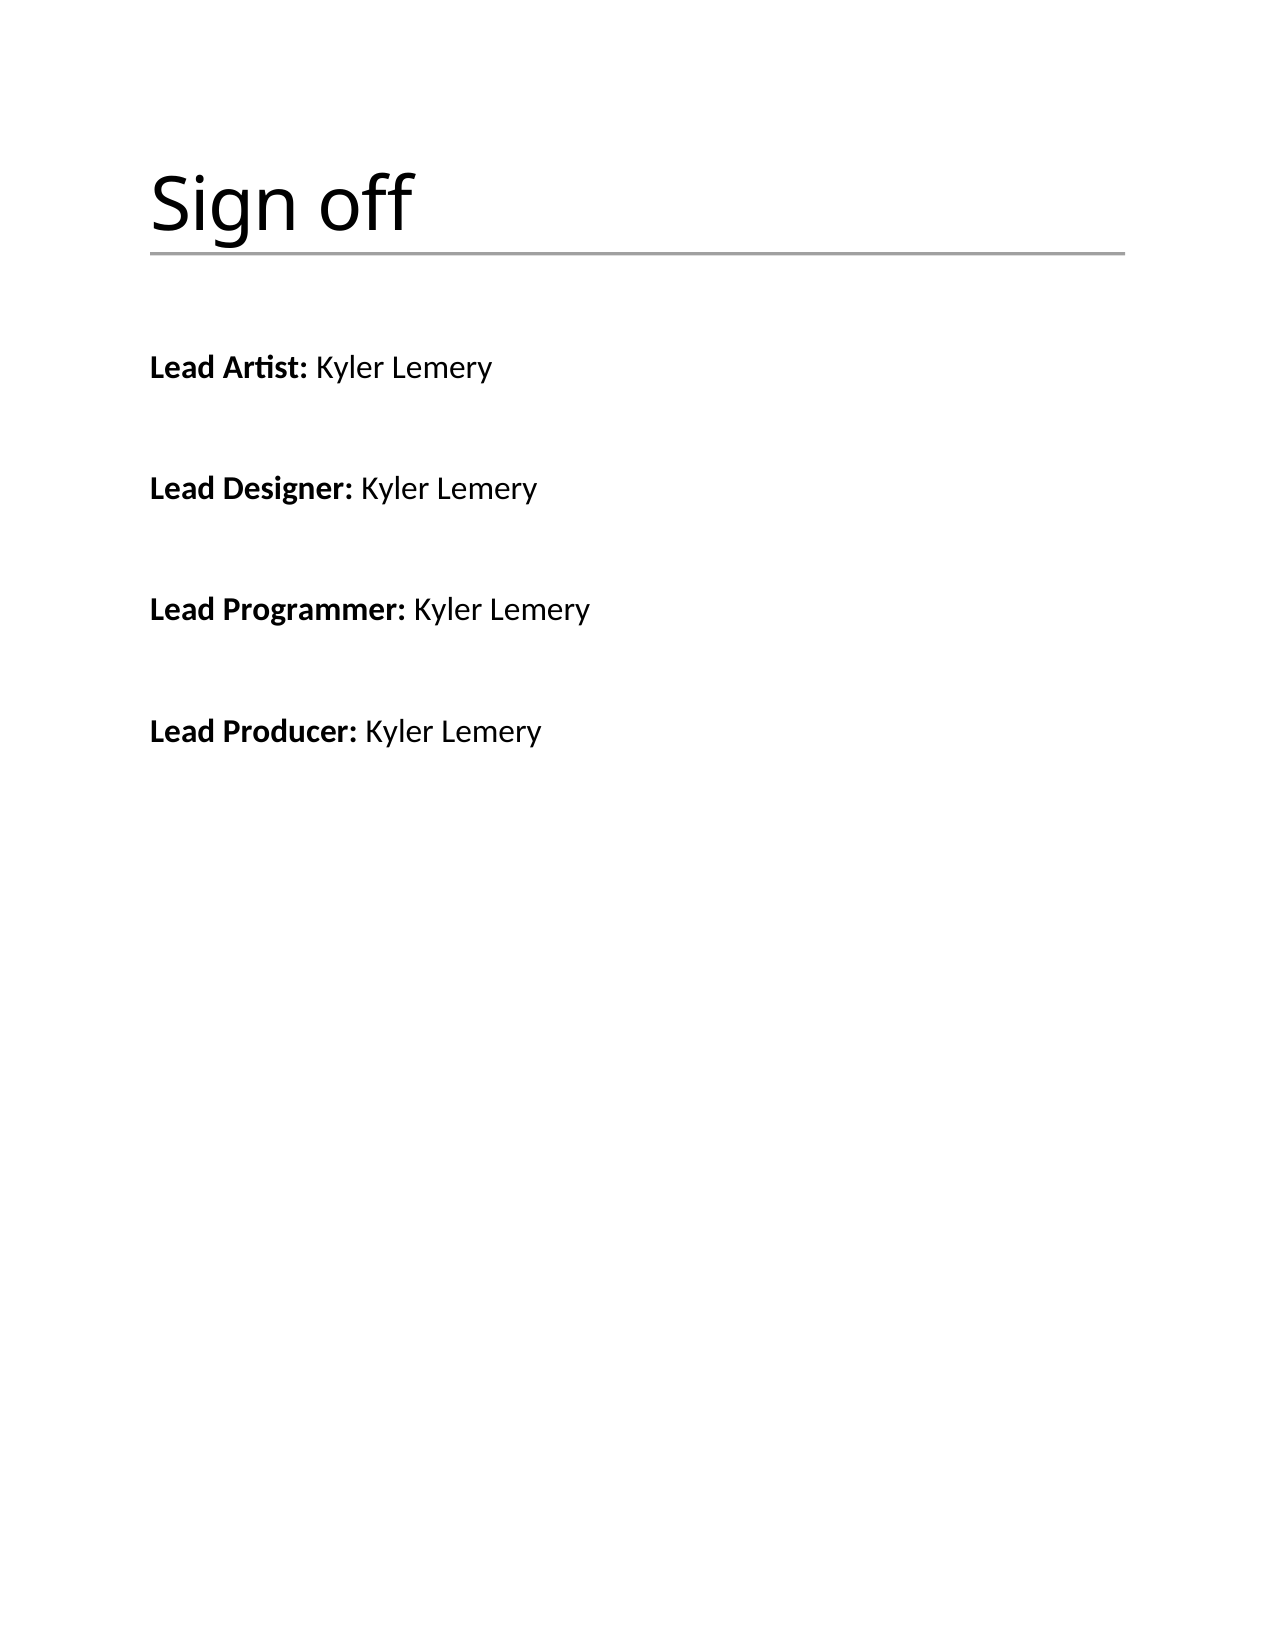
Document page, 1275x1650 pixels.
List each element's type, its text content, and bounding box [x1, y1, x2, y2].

text Lead Designer: Kyler Lemery [150, 467, 1125, 508]
text Lead Producer: Kyler Lemery [150, 710, 1125, 750]
title Sign off [150, 150, 1125, 252]
text Lead Programmer: Kyler Lemery [150, 588, 1125, 629]
text Lead Artist: Kyler Lemery [150, 346, 1125, 387]
